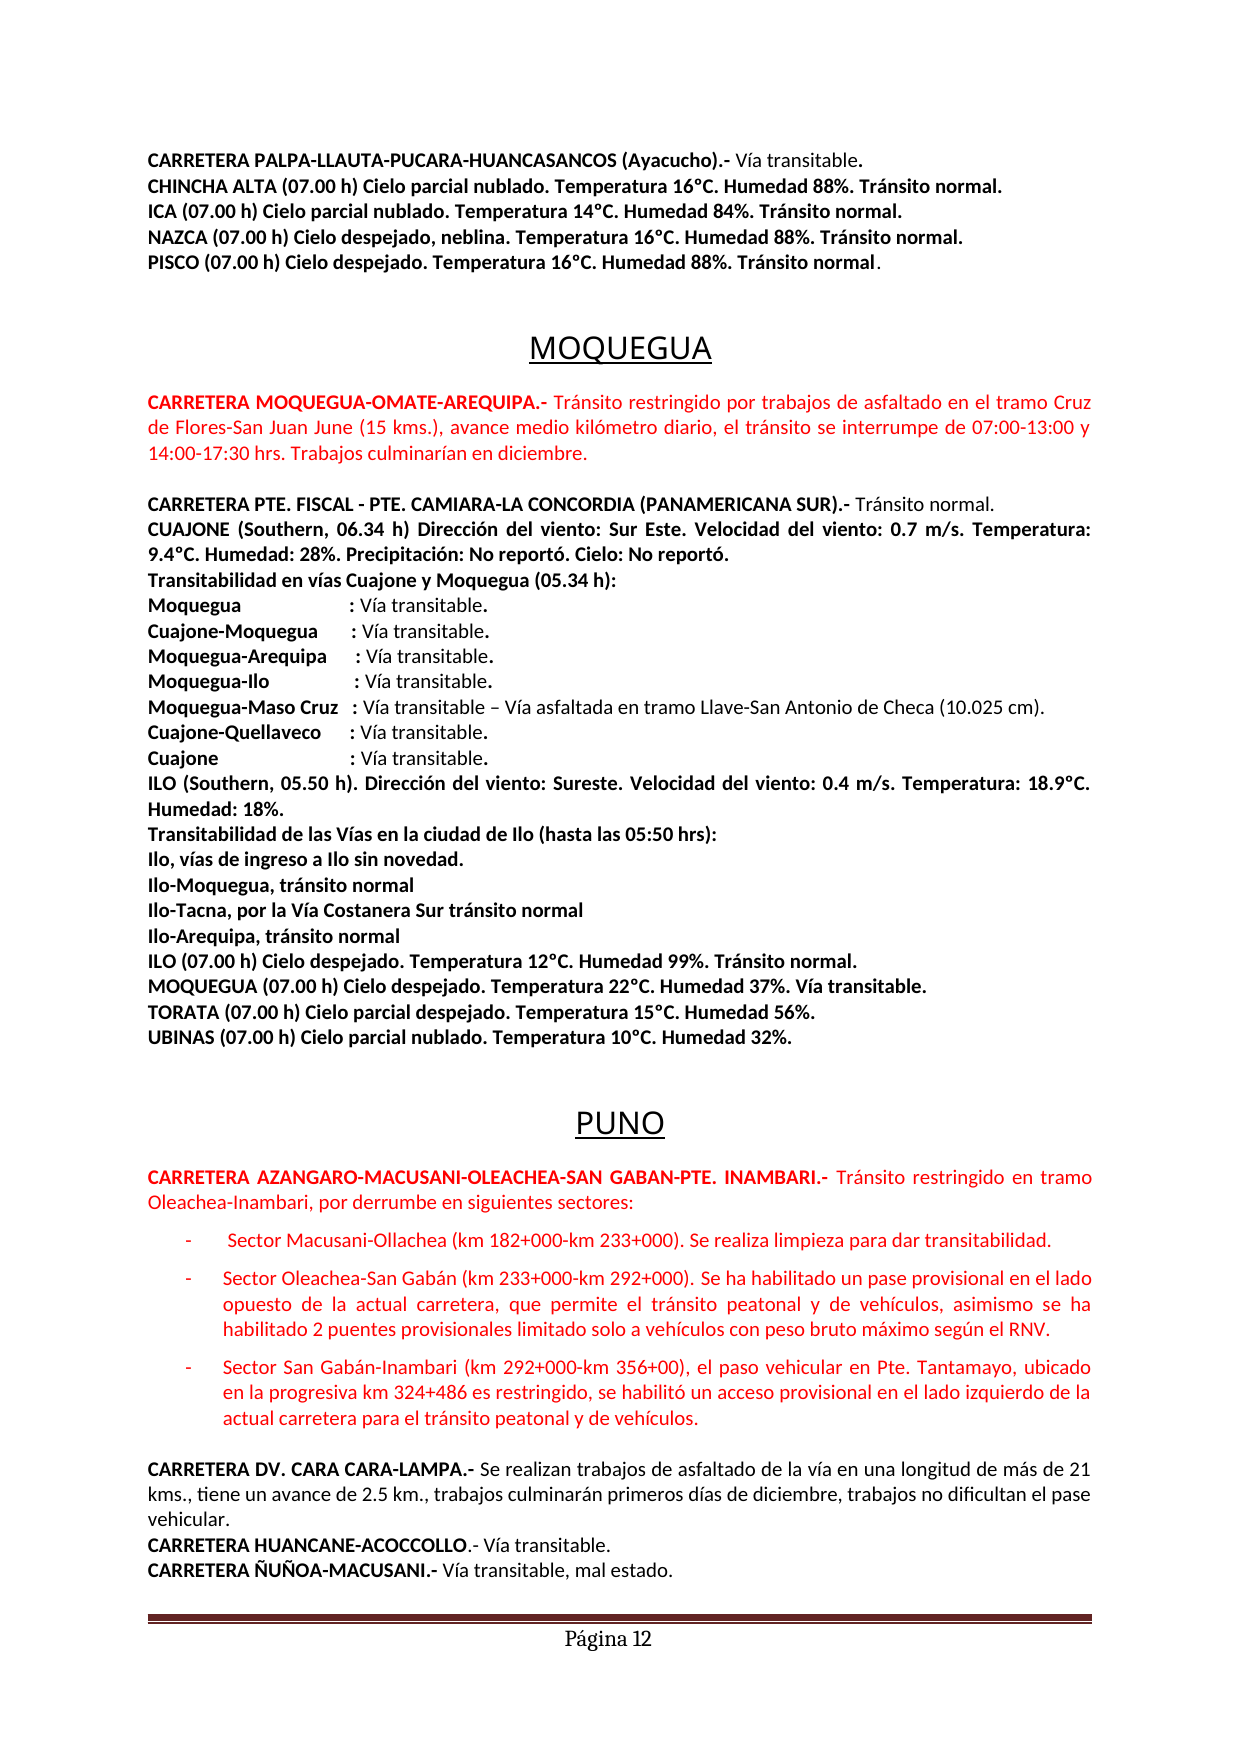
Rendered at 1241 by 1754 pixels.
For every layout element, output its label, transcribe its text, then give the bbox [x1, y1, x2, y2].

text TORATA (07.00 h) Cielo parcial despejado. Temperatura 15ºC. Humedad 56%. [148, 999, 1092, 1024]
text Moquegua-Maso Cruz : Vía transitable – Vía asfaltada en tramo Llave-San Antonio de Checa (10.025 cm). [148, 694, 1092, 719]
text CUAJONE (Southern, 06.34 h) Dirección del viento: Sur Este. Velocidad del viento: 0.7 m/s. Temperatura: 9.4ºC. Humedad: 28%. Precipitación: No reportó. Cielo: No reportó. [148, 516, 1092, 567]
list Sector Macusani-Ollachea (km 182+000-km 233+000). Se realiza limpieza para dar transitabilidad. [185, 1227, 1092, 1253]
text CARRETERA PTE. FISCAL - PTE. CAMIARA-LA CONCORDIA (PANAMERICANA SUR).- Tránsito normal. [148, 491, 1092, 516]
text Ilo, vías de ingreso a Ilo sin novedad. [148, 847, 1092, 872]
text Ilo-Arequipa, tránsito normal [148, 923, 1092, 948]
text CARRETERA DV. CARA CARA-LAMPA.- Se realizan trabajos de asfaltado de la vía en una longitud de más de 21 kms., tiene un avance de 2.5 km., trabajos culminarán primeros días de diciembre, trabajos no dificultan el pase vehicular. [148, 1456, 1092, 1532]
text Transitabilidad en vías Cuajone y Moquegua (05.34 h): [148, 567, 1092, 592]
text ICA (07.00 h) Cielo parcial nublado. Temperatura 14ºC. Humedad 84%. Tránsito normal. [148, 198, 1092, 224]
text Cuajone-Moquegua : Vía transitable. [148, 618, 1092, 643]
text Moquegua-Ilo : Vía transitable. [148, 669, 1092, 694]
text MOQUEGUA (07.00 h) Cielo despejado. Temperatura 22ºC. Humedad 37%. Vía transitable. [148, 974, 1092, 999]
text NAZCA (07.00 h) Cielo despejado, neblina. Temperatura 16ºC. Humedad 88%. Tránsito normal. [148, 224, 1092, 249]
text Cuajone-Quellaveco : Vía transitable. [148, 719, 1092, 745]
text CARRETERA PALPA-LLAUTA-PUCARA-HUANCASANCOS (Ayacucho).- Vía transitable. [148, 148, 1092, 173]
text Ilo-Moquegua, tránsito normal [148, 872, 1092, 897]
text PUNO [148, 1101, 1092, 1143]
list Sector Oleachea-San Gabán (km 233+000-km 292+000). Se ha habilitado un pase provisional en el lado opuesto de la actual carretera, que permite el tránsito peatonal y de vehículos, asimismo se ha habilitado 2 puentes provisionales limitado solo a vehículos con peso bruto máximo según el RNV. [185, 1265, 1092, 1342]
text Cuajone : Vía transitable. [148, 745, 1092, 770]
text CARRETERA HUANCANE-ACOCCOLLO.- Vía transitable. [148, 1532, 1092, 1557]
text MOQUEGUA [148, 326, 1092, 368]
text CARRETERA AZANGARO-MACUSANI-OLEACHEA-SAN GABAN-PTE. INAMBARI.- Tránsito restringido en tramo Oleachea-Inambari, por derrumbe en siguientes sectores: [148, 1164, 1092, 1215]
text PISCO (07.00 h) Cielo despejado. Temperatura 16ºC. Humedad 88%. Tránsito normal. [148, 249, 1092, 275]
text CARRETERA MOQUEGUA-OMATE-AREQUIPA.- Tránsito restringido por trabajos de asfaltado en el tramo Cruz de Flores-San Juan June (15 kms.), avance medio kilómetro diario, el tránsito se interrumpe de 07:00-13:00 y 14:00-17:30 hrs. Trabajos culminarían en diciembre. [148, 389, 1092, 465]
text Moquegua-Arequipa : Vía transitable. [148, 643, 1092, 669]
text UBINAS (07.00 h) Cielo parcial nublado. Temperatura 10ºC. Humedad 32%. [148, 1024, 1092, 1050]
text Moquegua : Vía transitable. [148, 592, 1092, 618]
list Sector San Gabán-Inambari (km 292+000-km 356+00), el paso vehicular en Pte. Tantamayo, ubicado en la progresiva km 324+486 es restringido, se habilitó un acceso provisional en el lado izquierdo de la actual carretera para el tránsito peatonal y de vehículos. [185, 1354, 1092, 1430]
text CARRETERA ÑUÑOA-MACUSANI.- Vía transitable, mal estado. [148, 1557, 1092, 1583]
text ILO (Southern, 05.50 h). Dirección del viento: Sureste. Velocidad del viento: 0.4 m/s. Temperatura: 18.9ºC. Humedad: 18%. [148, 770, 1092, 821]
text Ilo-Tacna, por la Vía Costanera Sur tránsito normal [148, 897, 1092, 923]
text ILO (07.00 h) Cielo despejado. Temperatura 12ºC. Humedad 99%. Tránsito normal. [148, 948, 1092, 974]
text CHINCHA ALTA (07.00 h) Cielo parcial nublado. Temperatura 16ºC. Humedad 88%. Tránsito normal. [148, 173, 1092, 198]
text Transitabilidad de las Vías en la ciudad de Ilo (hasta las 05:50 hrs): [148, 821, 1092, 847]
